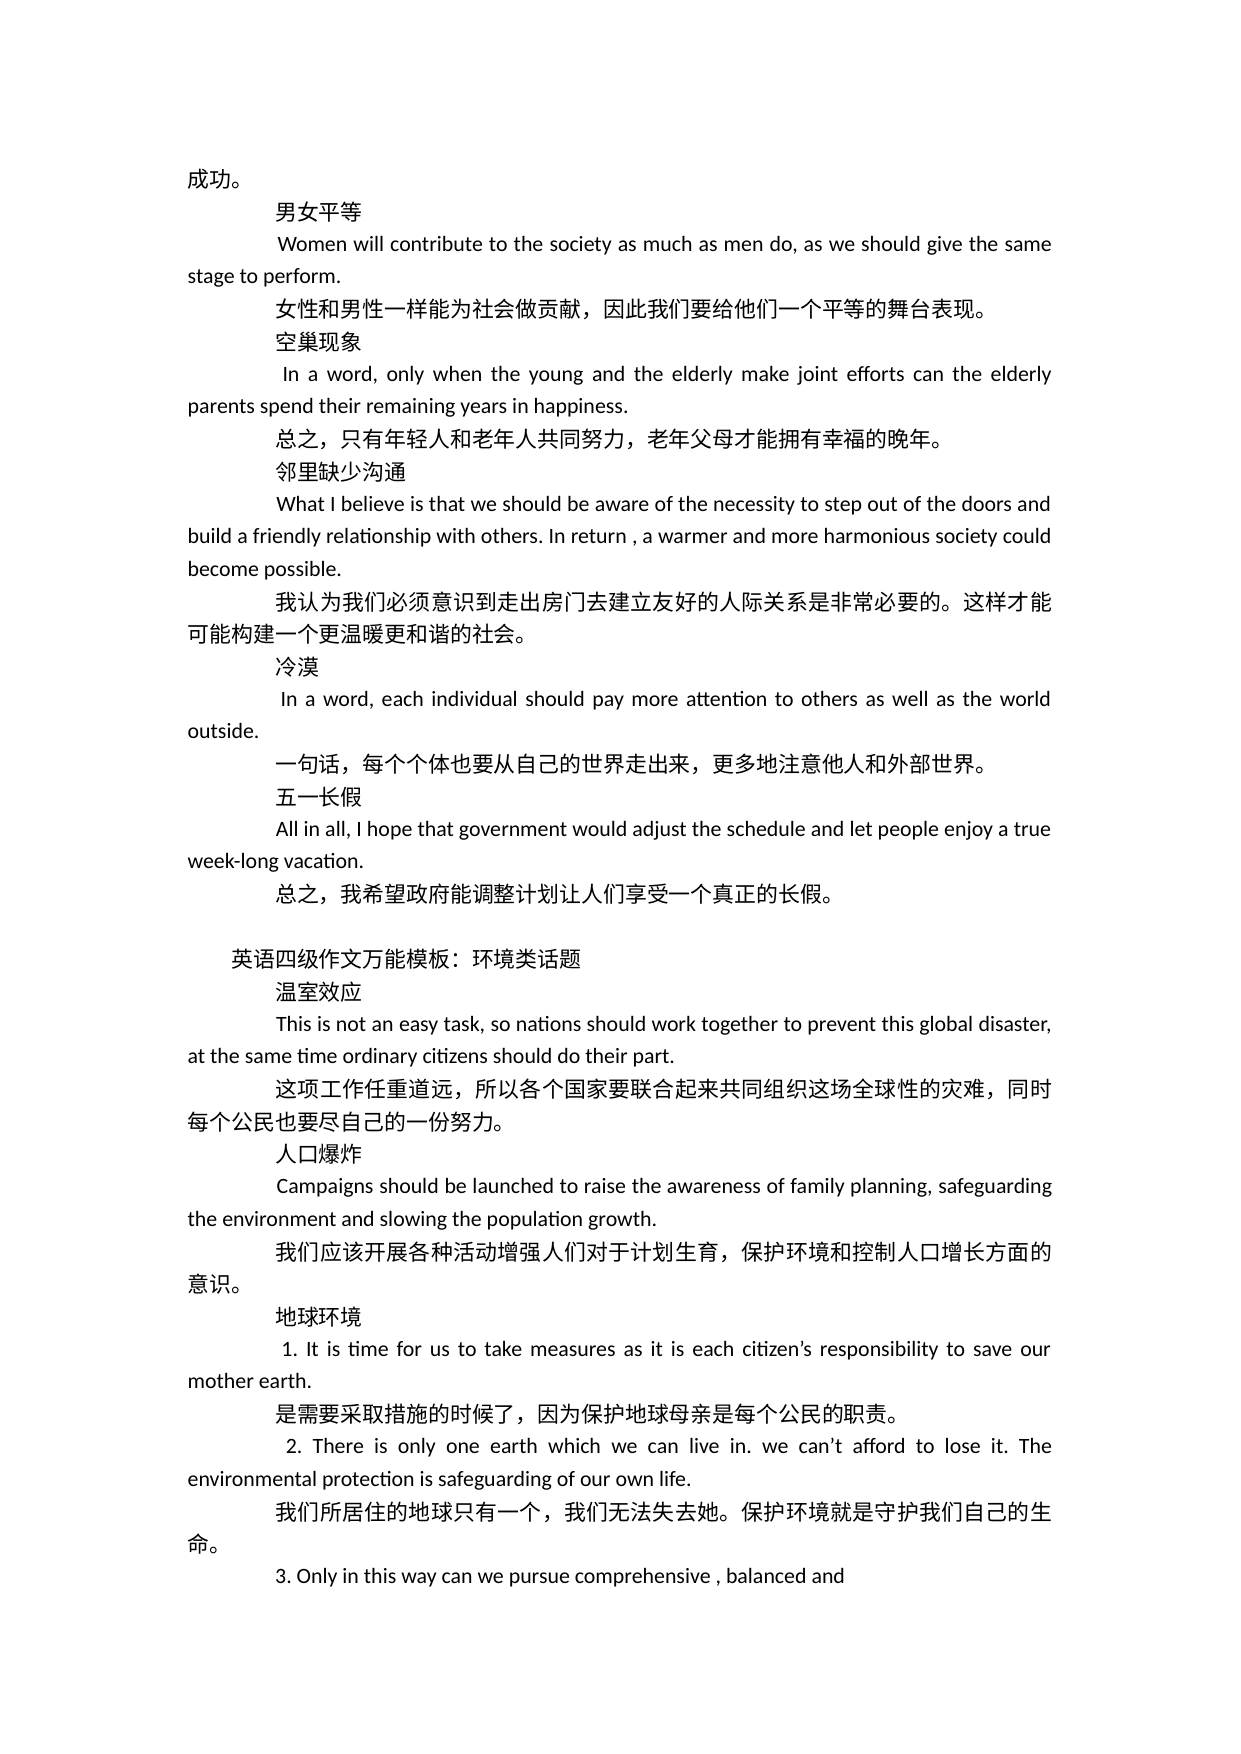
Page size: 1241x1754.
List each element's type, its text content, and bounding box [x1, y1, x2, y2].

text 我们应该开展各种活动增强人们对于计划生育，保护环境和控制人口增长方面的意识。 [187, 1234, 1053, 1299]
text 地球环境 [187, 1299, 1053, 1332]
text This is not an easy task, so nations should work together to prevent this global disaster, at the same time ordinary citizens should do their part. [187, 1007, 1053, 1072]
text 一句话，每个个体也要从自己的世界走出来，更多地注意他人和外部世界。 [187, 747, 1053, 779]
text 总之，我希望政府能调整计划让人们享受一个真正的长假。 [187, 877, 1053, 909]
text Campaigns should be launched to raise the awareness of family planning, safeguarding the environment and slowing the population growth. [187, 1169, 1053, 1234]
text 女性和男性一样能为社会做贡献，因此我们要给他们一个平等的舞台表现。 [187, 292, 1053, 324]
text 3. Only in this way can we pursue comprehensive , balanced and [187, 1559, 1053, 1592]
text 我认为我们必须意识到走出房门去建立友好的人际关系是非常必要的。这样才能可能构建一个更温暖更和谐的社会。 [187, 584, 1053, 649]
text All in all, I hope that government would adjust the schedule and let people enjoy a true week-long vacation. [187, 812, 1053, 877]
text 人口爆炸 [187, 1137, 1053, 1169]
text 男女平等 [187, 194, 1053, 227]
text 是需要采取措施的时候了，因为保护地球母亲是每个公民的职责。 [187, 1397, 1053, 1429]
text 冷漠 [187, 649, 1053, 682]
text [187, 162, 1053, 194]
text 这项工作任重道远，所以各个国家要联合起来共同组织这场全球性的灾难，同时每个公民也要尽自己的一份努力。 [187, 1072, 1053, 1137]
text 2. There is only one earth which we can live in. we can’t afford to lose it. The environmental protection is safeguarding of our own life. [187, 1429, 1053, 1494]
text 邻里缺少沟通 [187, 454, 1053, 487]
text 温室效应 [187, 974, 1053, 1007]
text 我们所居住的地球只有一个，我们无法失去她。保护环境就是守护我们自己的生命。 [187, 1494, 1053, 1559]
text 总之，只有年轻人和老年人共同努力，老年父母才能拥有幸福的晚年。 [187, 422, 1053, 454]
text In a word, each individual should pay more attention to others as well as the world outside. [187, 682, 1053, 747]
text 空巢现象 [187, 324, 1053, 357]
text What I believe is that we should be aware of the necessity to step out of the doors and build a friendly relationship with others. In return , a warmer and more harmonious society could become possible. [187, 487, 1053, 584]
text 英语四级作文万能模板：环境类话题 [187, 942, 1053, 974]
text In a word, only when the young and the elderly make joint efforts can the elderly parents spend their remaining years in happiness. [187, 357, 1053, 422]
text Women will contribute to the society as much as men do, as we should give the same stage to perform. [187, 227, 1053, 292]
text 1. It is time for us to take measures as it is each citizen’s responsibility to save our mother earth. [187, 1332, 1053, 1397]
text 五一长假 [187, 779, 1053, 812]
